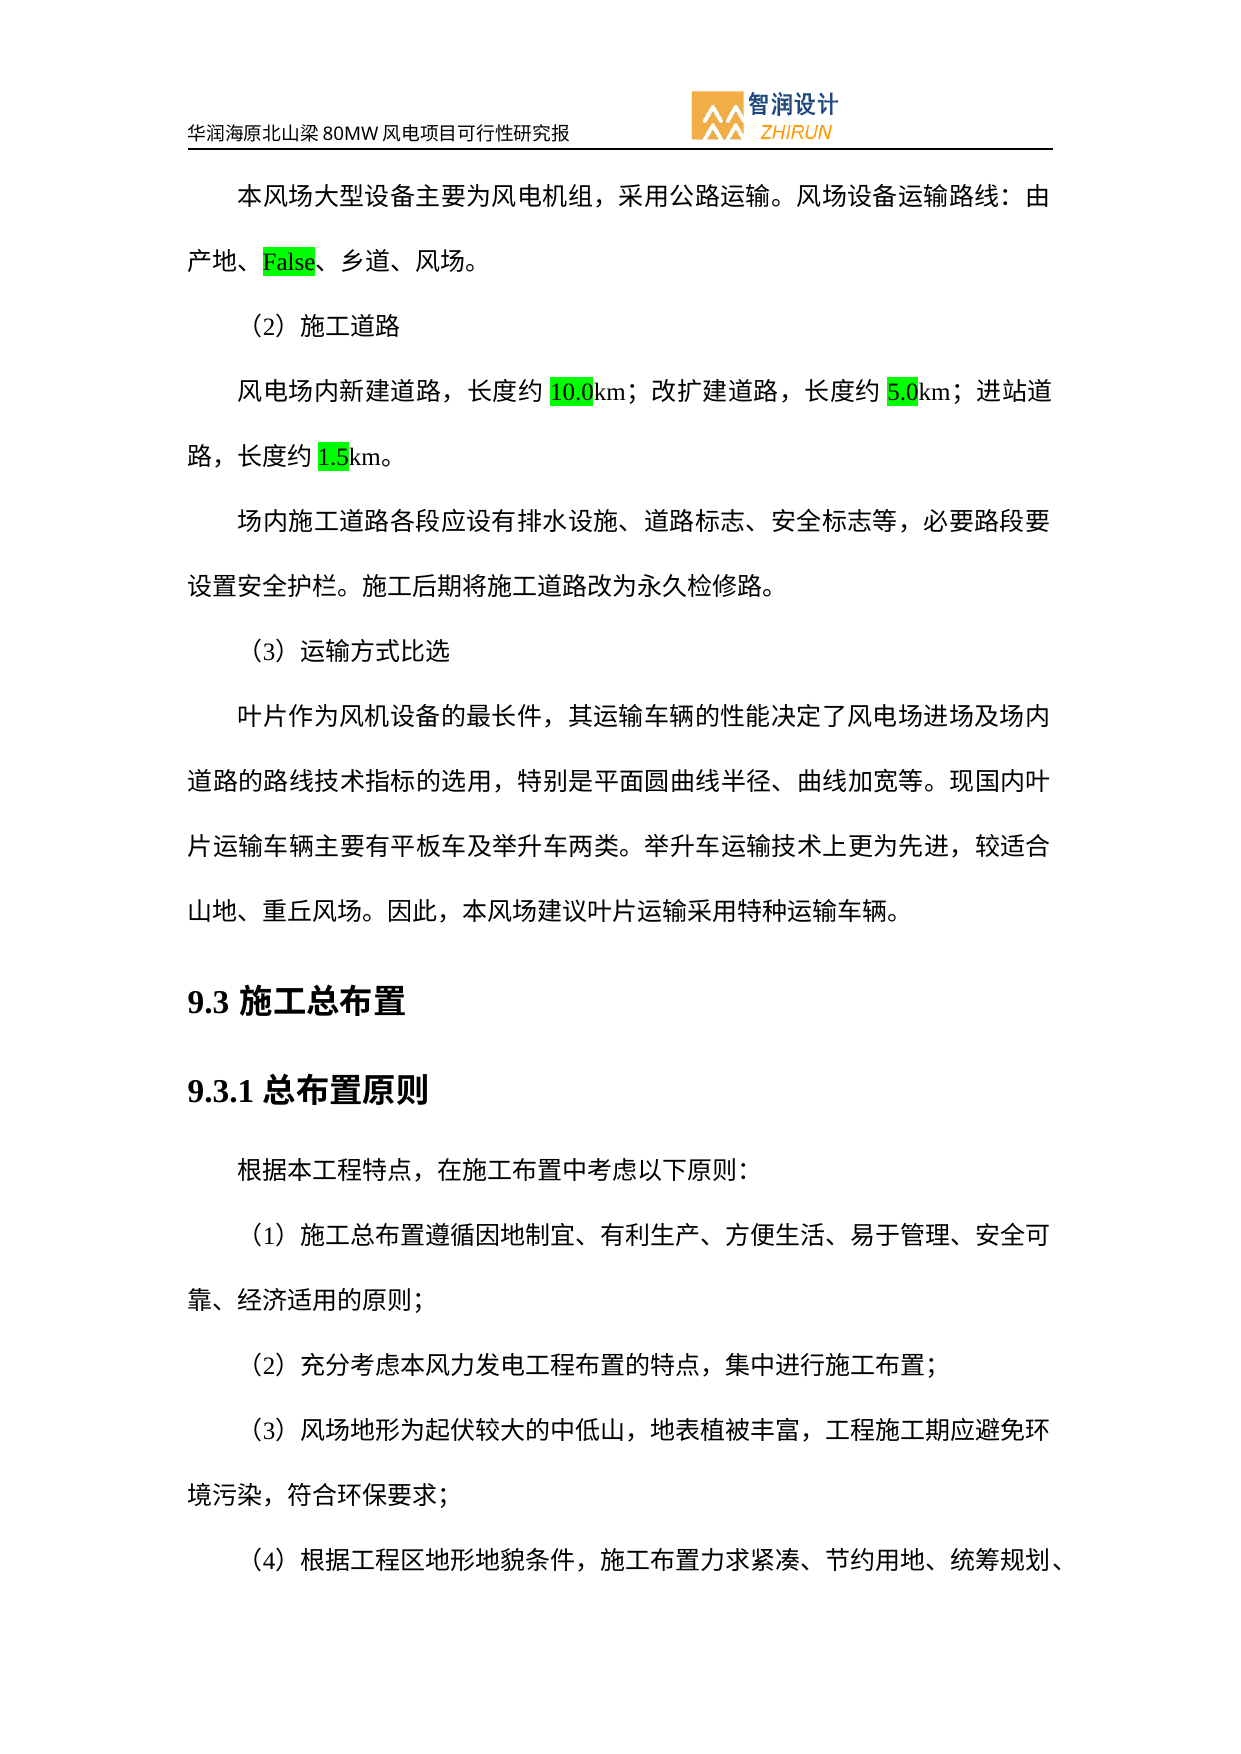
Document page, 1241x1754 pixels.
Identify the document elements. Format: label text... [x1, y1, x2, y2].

text 叶片作为风机设备的最长件，其运输车辆的性能决定了风电场进场及场内道路的路线技术指标的选用，特别是平面圆曲线半径、曲线加宽等。现国内叶片运输车辆主要有平板车及举升车两类。举升车运输技术上更为先进，较适合山地、重丘风场。因此，本风场建议叶片运输采用特种运输车辆。 [187, 682, 1053, 942]
text （2）施工道路 [187, 292, 1053, 357]
text （1）施工总布置遵循因地制宜、有利生产、方便生活、易于管理、安全可靠、经济适用的原则； [187, 1201, 1053, 1331]
text （4）根据工程区地形地貌条件，施工布置力求紧凑、节约用地、统筹规划、合理布置施工设施和临时设施，尽可能做到永临结合。 [187, 1526, 1053, 1591]
text 9.3.1 总布置原则 [187, 1055, 1053, 1120]
text （3）运输方式比选 [187, 617, 1053, 682]
picture [691, 88, 839, 141]
text （3）风场地形为起伏较大的中低山，地表植被丰富，工程施工期应避免环境污染，符合环保要求； [187, 1396, 1053, 1526]
text 风电场内新建道路，长度约10.0km；改扩建道路，长度约5.0km；进站道路，长度约1.5km。 [187, 357, 1053, 487]
text 场内施工道路各段应设有排水设施、道路标志、安全标志等，必要路段要设置安全护栏。施工后期将施工道路改为永久检修路。 [187, 487, 1053, 617]
text 根据本工程特点，在施工布置中考虑以下原则： [187, 1136, 1053, 1201]
text （2）充分考虑本风力发电工程布置的特点，集中进行施工布置； [187, 1331, 1053, 1396]
text 本风场大型设备主要为风电机组，采用公路运输。风场设备运输路线：由产地、False、乡道、风场。 [187, 162, 1053, 292]
text 9.3 施工总布置 [187, 974, 1053, 1023]
